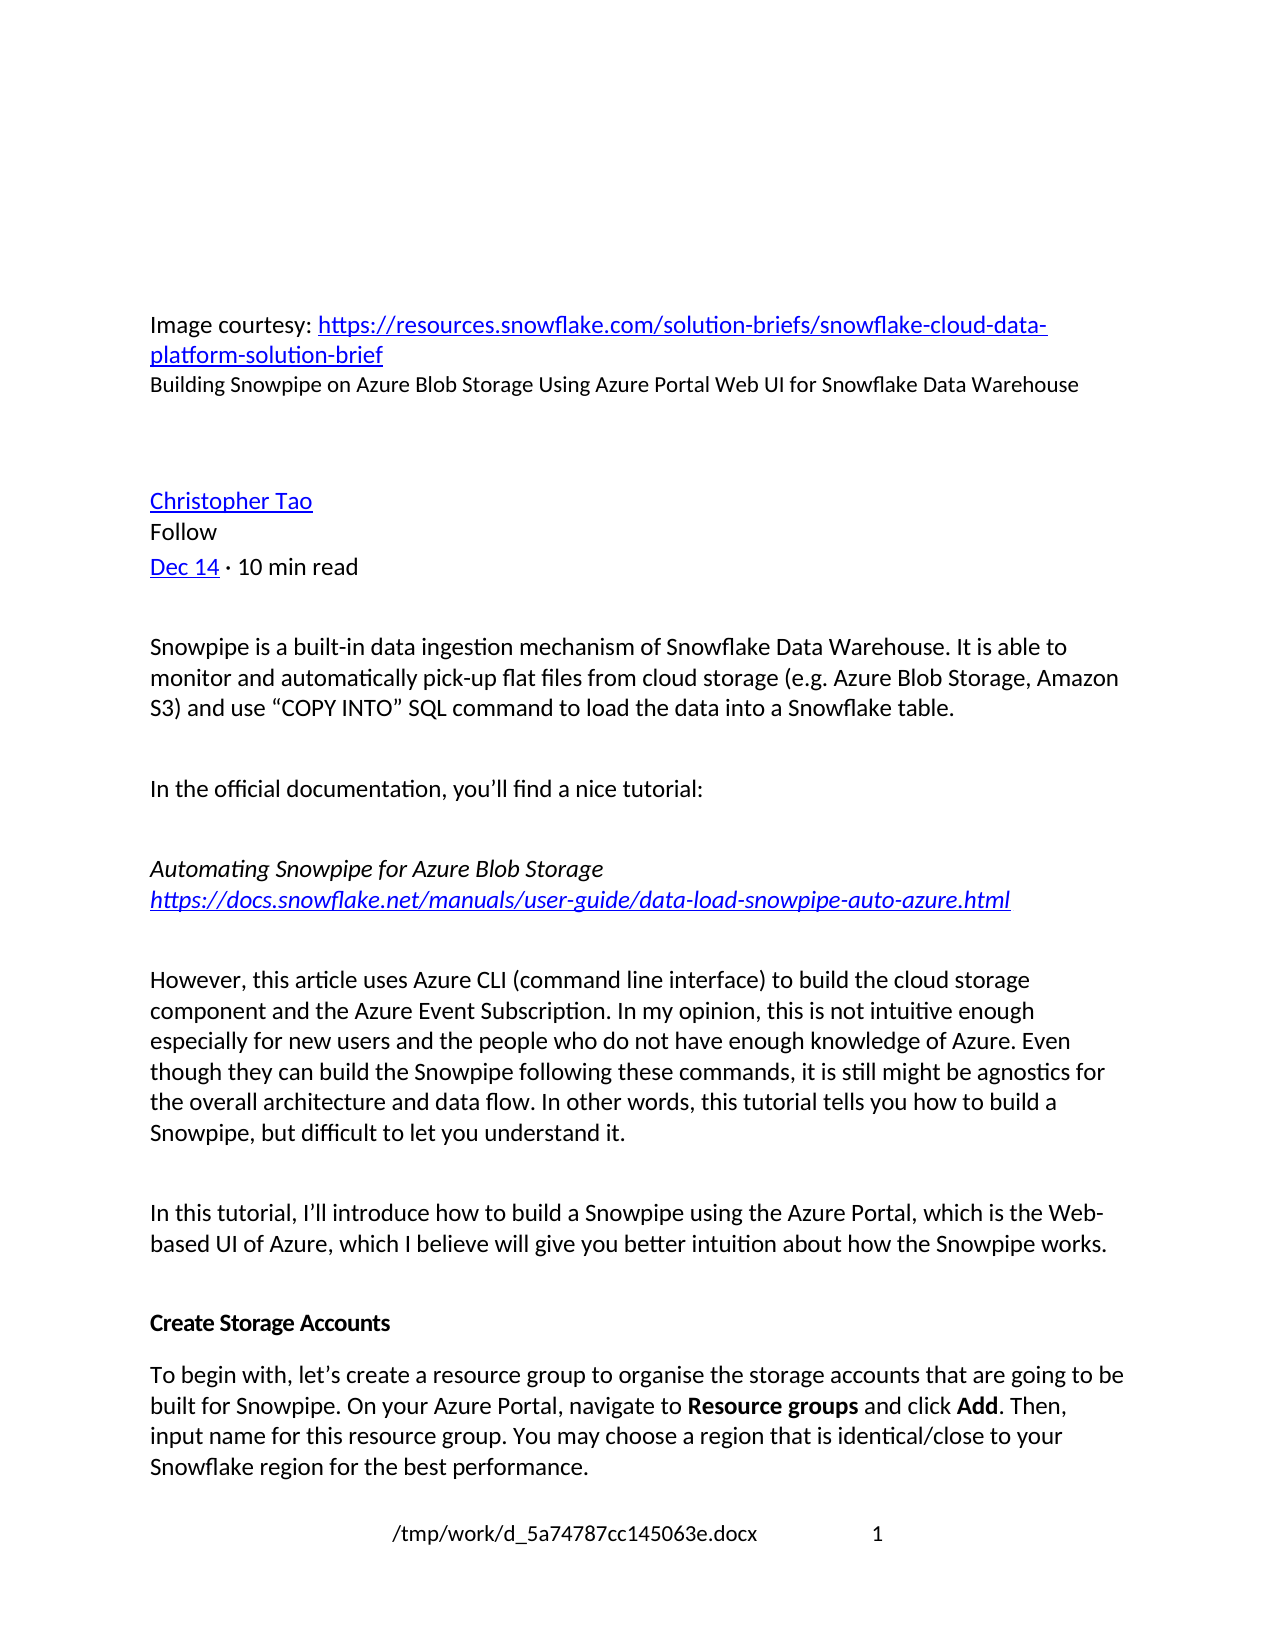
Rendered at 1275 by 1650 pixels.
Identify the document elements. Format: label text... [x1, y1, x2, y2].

text Image courtesy: https://resources.snowflake.com/solution-briefs/snowflake-cloud-data-platform-solution-brief [150, 309, 1125, 370]
text In this tutorial, I’ll introduce how to build a Snowpipe using the Azure Portal, which is the Web-based UI of Azure, which I believe will give you better intuition about how the Snowpipe works. [150, 1197, 1125, 1258]
text Snowpipe is a built-in data ingestion mechanism of Snowflake Data Warehouse. It is able to monitor and automatically pick-up flat files from cloud storage (e.g. Azure Blob Storage, Amazon S3) and use “COPY INTO” SQL command to load the data into a Snowflake table. [150, 631, 1125, 723]
text Christopher Tao [150, 484, 1125, 516]
text To begin with, let’s create a resource group to organise the storage accounts that are going to be built for Snowpipe. On your Azure Portal, navigate to Resource groups and click Add. Then, input name for this resource group. You may choose a region that is identical/close to your Snowflake region for the best performance. [150, 1359, 1125, 1481]
text Dec 14 · 10 min read [150, 550, 1125, 581]
text Follow [150, 516, 1125, 547]
text However, this article uses Azure CLI (command line interface) to build the cloud storage component and the Azure Event Subscription. In my opinion, this is not intuitive enough especially for new users and the people who do not have enough knowledge of Azure. Even though they can build the Snowpipe following these commands, it is still might be agnostics for the overall architecture and data flow. In other words, this tutorial tells you how to build a Snowpipe, but difficult to let you understand it. [150, 964, 1125, 1147]
text Create Storage Accounts [150, 1307, 1125, 1338]
text Automating Snowpipe for Azure Blob Storage https://docs.snowflake.net/manuals/user-guide/data-load-snowpipe-auto-azure.html [150, 853, 1125, 914]
text In the official documentation, you’ll find a nice tutorial: [150, 773, 1125, 803]
text Building Snowpipe on Azure Blob Storage Using Azure Portal Web UI for Snowflake Data Warehouse [150, 370, 1125, 398]
